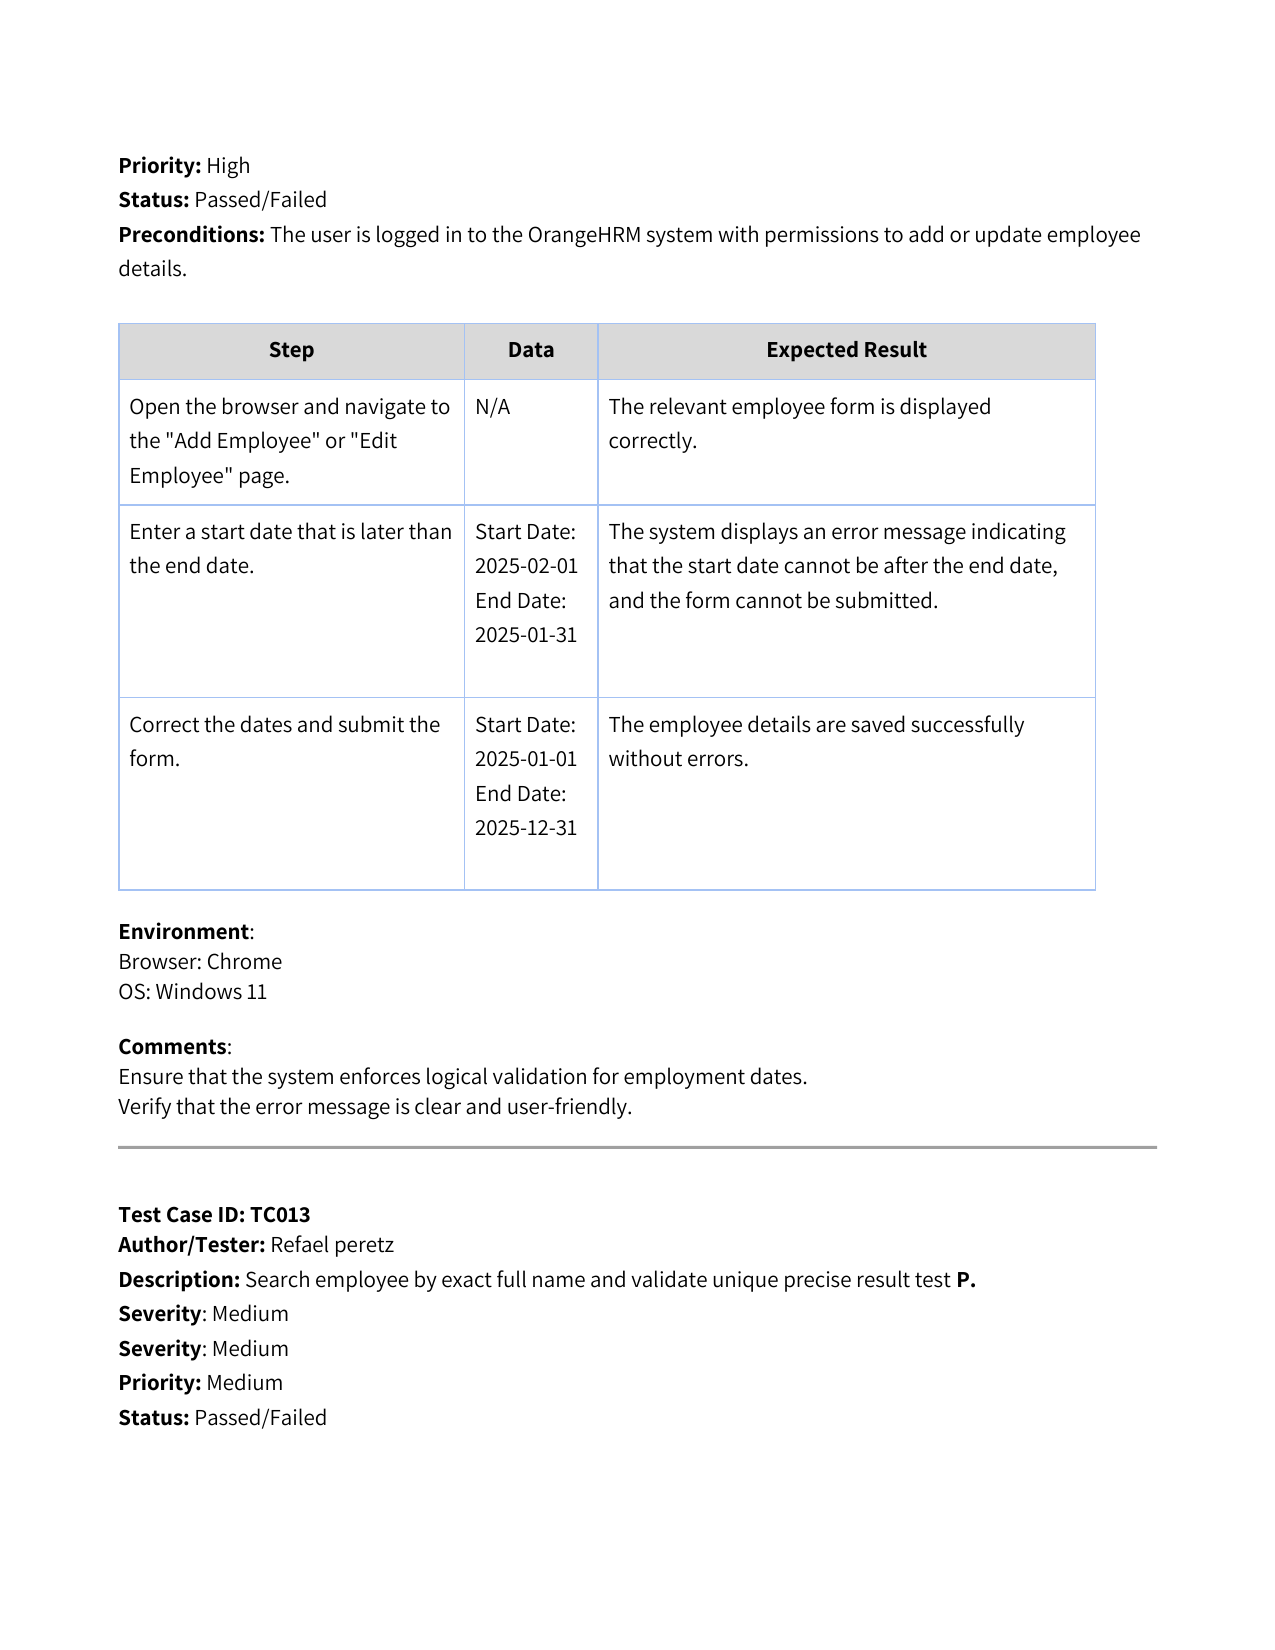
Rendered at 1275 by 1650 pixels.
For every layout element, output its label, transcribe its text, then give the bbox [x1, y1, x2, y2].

text Status: Passed/Failed [118, 184, 1157, 214]
table_header Expected Result [599, 324, 1095, 379]
table_header Step [120, 324, 464, 379]
table_cell Start Date: 2025-01-01 End Date: 2025-12-31 [465, 698, 597, 889]
text Severity: Medium [118, 1332, 1157, 1362]
title Test Case ID: TC013 [118, 1199, 1157, 1229]
text Environment: Browser: Chrome OS: Windows 11 [118, 916, 1157, 1006]
table_header Data [465, 324, 597, 379]
subtitle Description: Search employee by exact full name and validate unique precise result test P. Severity: Medium [118, 1263, 1157, 1328]
text Status: Passed/Failed [118, 1401, 1157, 1431]
table_cell The system displays an error message indicating that the start date cannot be after the end date, and the form cannot be submitted. [599, 506, 1095, 697]
table_cell Start Date: 2025-02-01 End Date: 2025-01-31 [465, 506, 597, 697]
table_cell Open the browser and navigate to the "Add Employee" or "Edit Employee" page. [120, 380, 464, 504]
text Priority: High [118, 150, 1157, 180]
text Author/Tester: Refael peretz [118, 1229, 1157, 1259]
text Comments: Ensure that the system enforces logical validation for employment dates. Verify that the error message is clear and user-friendly. [118, 1031, 1157, 1121]
table_cell N/A [465, 380, 597, 504]
text Preconditions: The user is logged in to the OrangeHRM system with permissions to add or update employee details. [118, 219, 1157, 283]
table_cell The relevant employee form is displayed correctly. [599, 380, 1095, 504]
table_cell Enter a start date that is later than the end date. [120, 506, 464, 697]
text Priority: Medium [118, 1367, 1157, 1397]
table_cell The employee details are saved successfully without errors. [599, 698, 1095, 889]
table_cell Correct the dates and submit the form. [120, 698, 464, 889]
